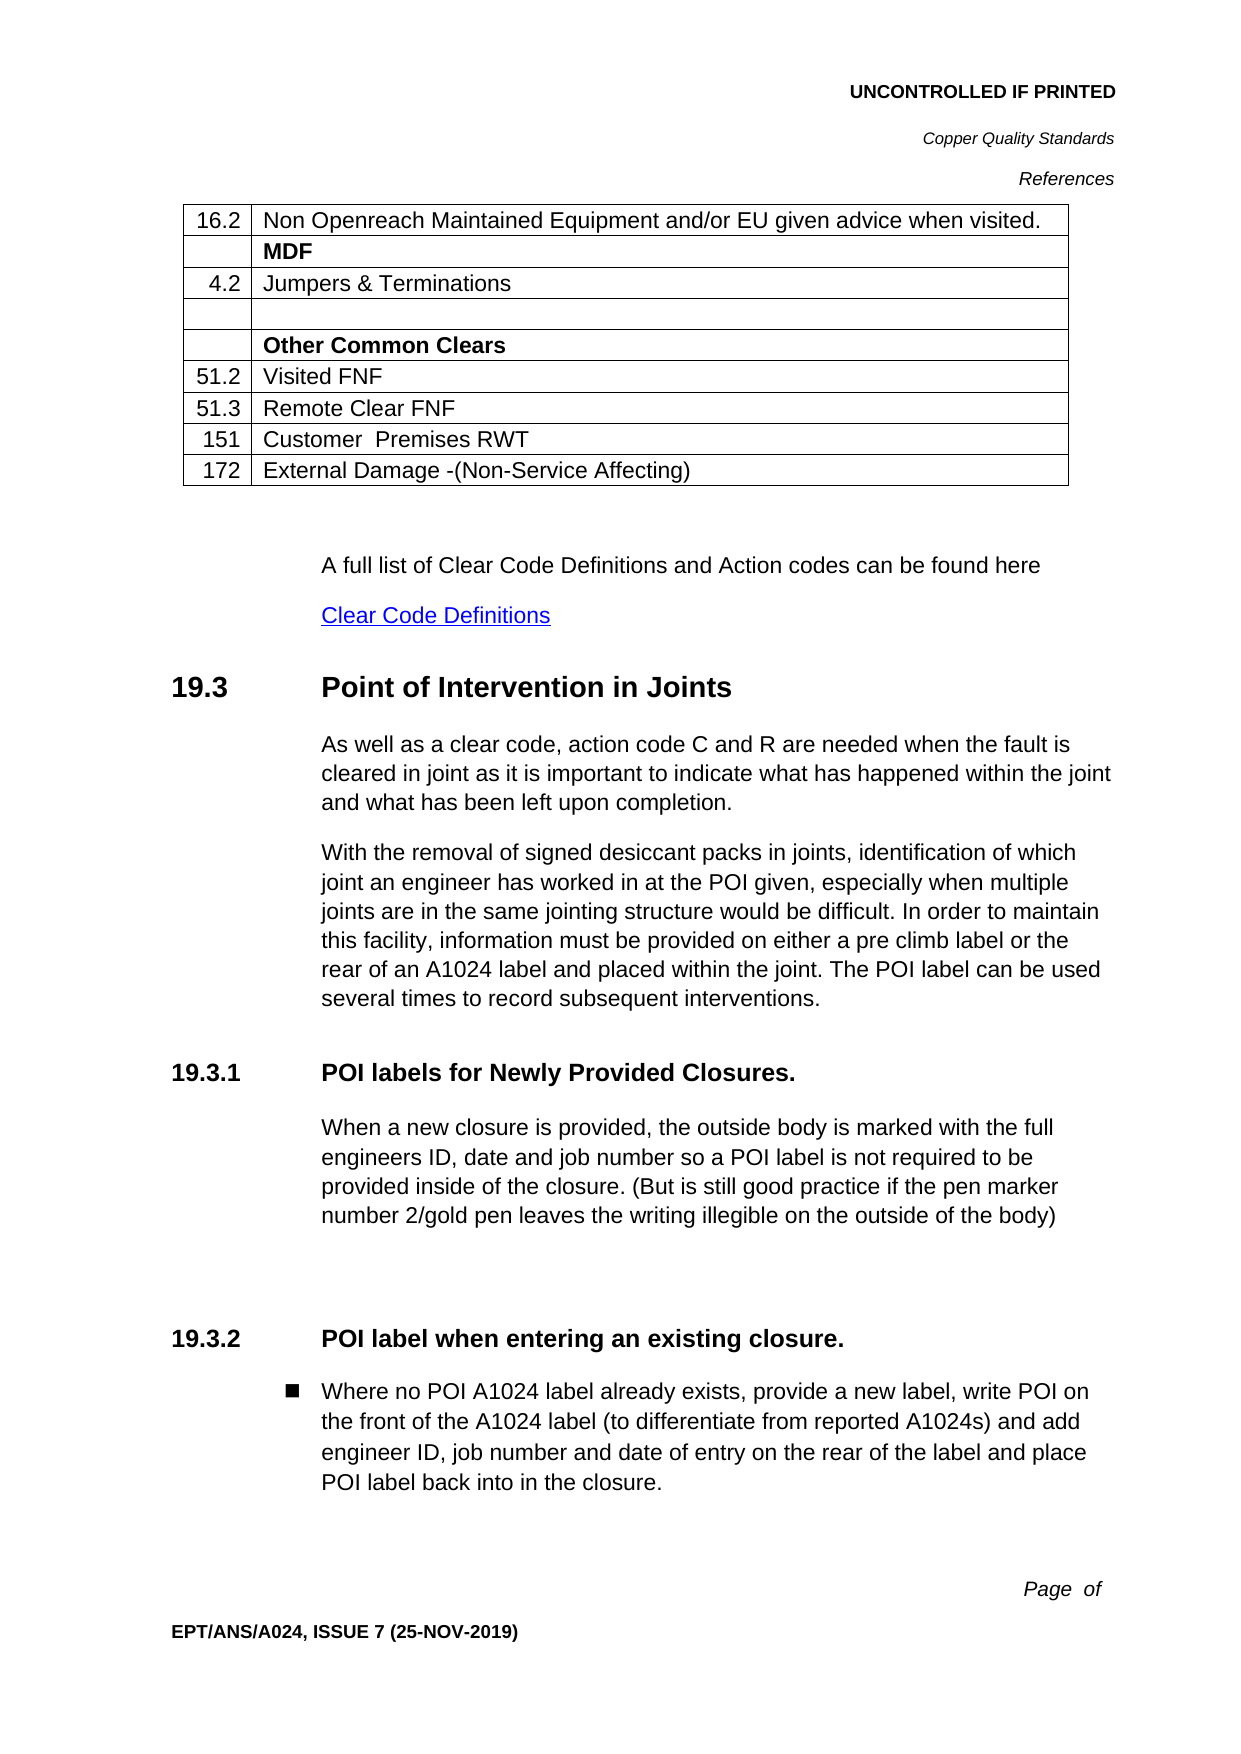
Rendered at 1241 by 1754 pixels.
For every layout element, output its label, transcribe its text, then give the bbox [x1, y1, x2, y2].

table_cell [252, 299, 1068, 329]
subtitle POI labels for Newly Provided Closures. [171, 1032, 1114, 1086]
table_cell 151 [184, 424, 251, 454]
table_cell 172 [184, 455, 251, 485]
table_cell Other Common Clears [252, 330, 1068, 360]
table_cell Customer Premises RWT [252, 424, 1068, 454]
text When a new closure is provided, the outside body is marked with the full engineers ID, date and job number so a POI label is not required to be provided inside of the closure. (But is still good practice if the pen marker number 2/gold pen leaves the writing illegible on the outside of the body) [321, 1111, 1114, 1228]
list Where no POI A1024 label already exists, provide a new label, write POI on the front of the A1024 label (to differentiate from reported A1024s) and add engineer ID, job number and date of entry on the rear of the label and place POI label back into in the closure. [284, 1378, 1114, 1495]
table_cell Jumpers & Terminations [252, 268, 1068, 298]
table_cell [184, 330, 251, 360]
subtitle POI label when entering an existing closure. [171, 1299, 1114, 1353]
table_cell [184, 299, 251, 329]
table_cell External Damage -(Non-Service Affecting) [252, 455, 1068, 485]
table_cell [184, 236, 251, 267]
table_cell MDF [252, 236, 1068, 267]
table_cell Remote Clear FNF [252, 393, 1068, 423]
text As well as a clear code, action code C and R are needed when the fault is cleared in joint as it is important to indicate what has happened within the joint and what has been left upon completion. [321, 728, 1114, 816]
table_cell 16.2 [184, 205, 251, 235]
table_cell Non Openreach Maintained Equipment and/or EU given advice when visited. [252, 205, 1068, 235]
table_cell 51.3 [184, 393, 251, 423]
table_cell 51.2 [184, 361, 251, 392]
subtitle Point of Intervention in Joints [171, 649, 1114, 703]
table_cell 4.2 [184, 268, 251, 298]
table_cell Visited FNF [252, 361, 1068, 392]
text Clear Code Definitions [246, 599, 1114, 628]
text A full list of Clear Code Definitions and Action codes can be found here [246, 549, 1114, 578]
text With the removal of signed desiccant packs in joints, identification of which joint an engineer has worked in at the POI given, especially when multiple joints are in the same jointing structure would be difficult. In order to maintain this facility, information must be provided on either a pre climb label or the rear of an A1024 label and placed within the joint. The POI label can be used several times to record subsequent interventions. [321, 836, 1114, 1011]
